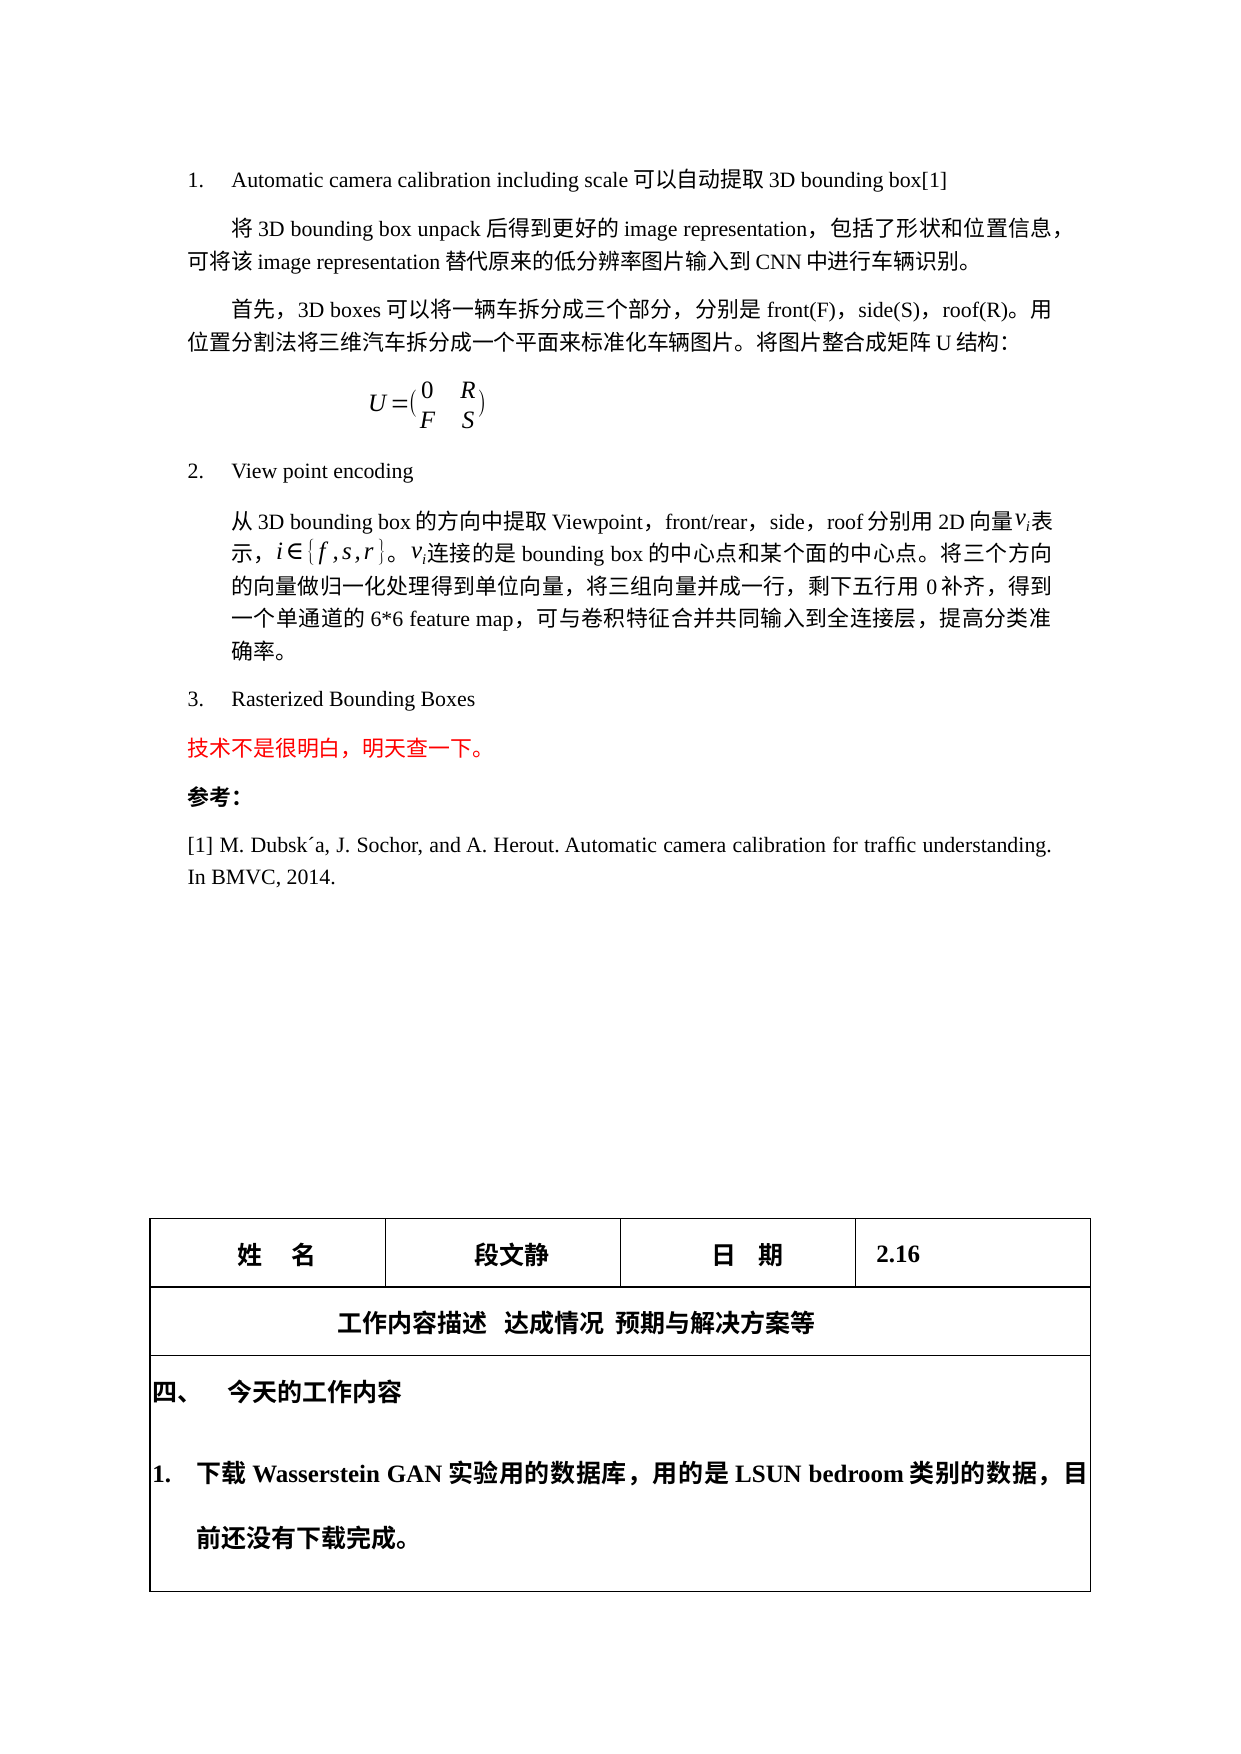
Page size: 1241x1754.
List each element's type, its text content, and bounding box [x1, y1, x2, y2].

text 将3D bounding box unpack后得到更好的image representation，包括了形状和位置信息，可将该image representation替代原来的低分辨率图片输入到CNN中进行车辆识别。 [187, 211, 1053, 276]
list Automatic camera calibration including scale可以自动提取3D bounding box[1] [187, 162, 1053, 194]
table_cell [151, 1356, 1090, 1591]
text 首先，3D boxes可以将一辆车拆分成三个部分，分别是front(F)，side(S)，roof(R)。用位置分割法将三维汽车拆分成一个平面来标准化车辆图片。将图片整合成矩阵U结构： [187, 292, 1053, 357]
table_header 2.16 [856, 1219, 1090, 1286]
text 参考： [187, 779, 1053, 812]
list View point encoding [187, 454, 1053, 487]
table_header 姓 名 [151, 1219, 385, 1286]
text [1] M. Dubsk´a, J. Sochor, and A. Herout. Automatic camera calibration for trafﬁc understanding. In BMVC, 2014. [187, 828, 1053, 893]
table_cell 工作内容描述 达成情况 预期与解决方案等 [151, 1288, 1090, 1354]
text 技术不是很明白，明天查一下。 [187, 731, 1053, 763]
list Rasterized Bounding Boxes [187, 682, 1053, 714]
table_header 日 期 [621, 1219, 855, 1286]
table_header 段文静 [386, 1219, 620, 1286]
list 从3D bounding box的方向中提取Viewpoint，front/rear，side，roof分别用2D向量表示，。连接的是bounding box的中心点和某个面的中心点。将三个方向的向量做归一化处理得到单位向量，将三组向量并成一行，剩下五行用0补齐，得到一个单通道的6*6 feature map，可与卷积特征合并共同输入到全连接层，提高分类准确率。 [231, 503, 1053, 666]
